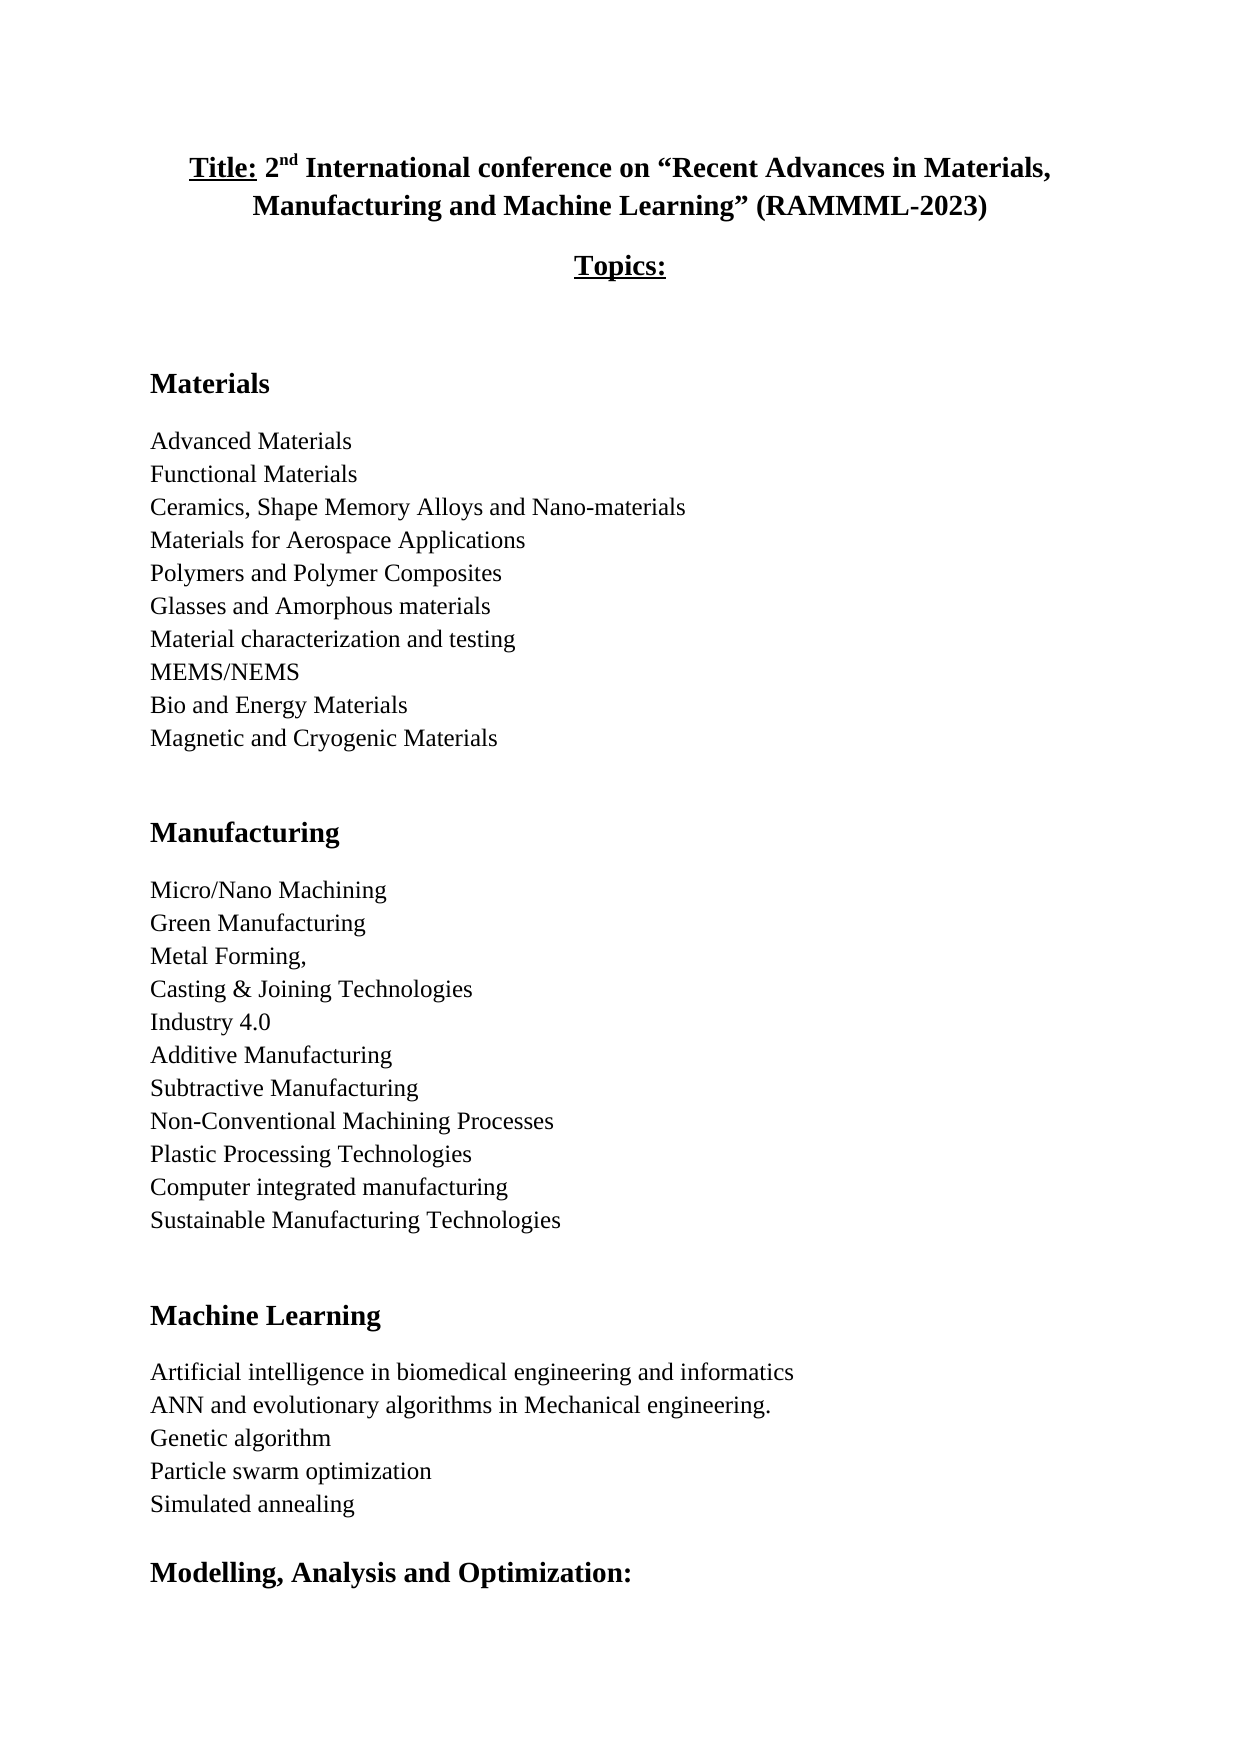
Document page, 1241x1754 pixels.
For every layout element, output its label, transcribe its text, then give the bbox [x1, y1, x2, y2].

text Topics: [150, 248, 1090, 281]
text Materials [150, 367, 1090, 400]
text Additive Manufacturing [150, 1040, 1090, 1069]
text Subtractive Manufacturing [150, 1073, 1090, 1102]
text Particle swarm optimization [150, 1456, 1090, 1485]
text Functional Materials [150, 459, 1090, 488]
text MEMS/NEMS [150, 657, 1090, 686]
text Sustainable Manufacturing Technologies [150, 1205, 1090, 1234]
text Industry 4.0 [150, 1007, 1090, 1036]
text Advanced Materials [150, 426, 1090, 455]
text Material characterization and testing [150, 624, 1090, 653]
text Materials for Aerospace Applications [150, 525, 1090, 554]
text Glasses and Amorphous materials [150, 591, 1090, 620]
text Magnetic and Cryogenic Materials [150, 723, 1090, 752]
text Manufacturing [150, 816, 1090, 849]
text Modelling, Analysis and Optimization: [150, 1555, 1090, 1589]
text Ceramics, Shape Memory Alloys and Nano-materials [150, 492, 1090, 521]
text Metal Forming, [150, 941, 1090, 970]
text Micro/Nano Machining [150, 875, 1090, 904]
text Genetic algorithm [150, 1423, 1090, 1452]
text Non-Conventional Machining Processes [150, 1106, 1090, 1135]
text Casting & Joining Technologies [150, 974, 1090, 1003]
text Green Manufacturing [150, 908, 1090, 937]
text Simulated annealing [150, 1489, 1090, 1518]
text Machine Learning [150, 1298, 1090, 1331]
text Computer integrated manufacturing [150, 1172, 1090, 1201]
text Artificial intelligence in biomedical engineering and informatics [150, 1357, 1090, 1386]
text ANN and evolutionary algorithms in Mechanical engineering. [150, 1390, 1090, 1419]
text Title: 2nd International conference on “Recent Advances in Materials, Manufacturing and Machine Learning” (RAMMML-2023) [150, 150, 1090, 222]
text Polymers and Polymer Composites [150, 558, 1090, 587]
text Plastic Processing Technologies [150, 1139, 1090, 1168]
text Bio and Energy Materials [150, 690, 1090, 719]
